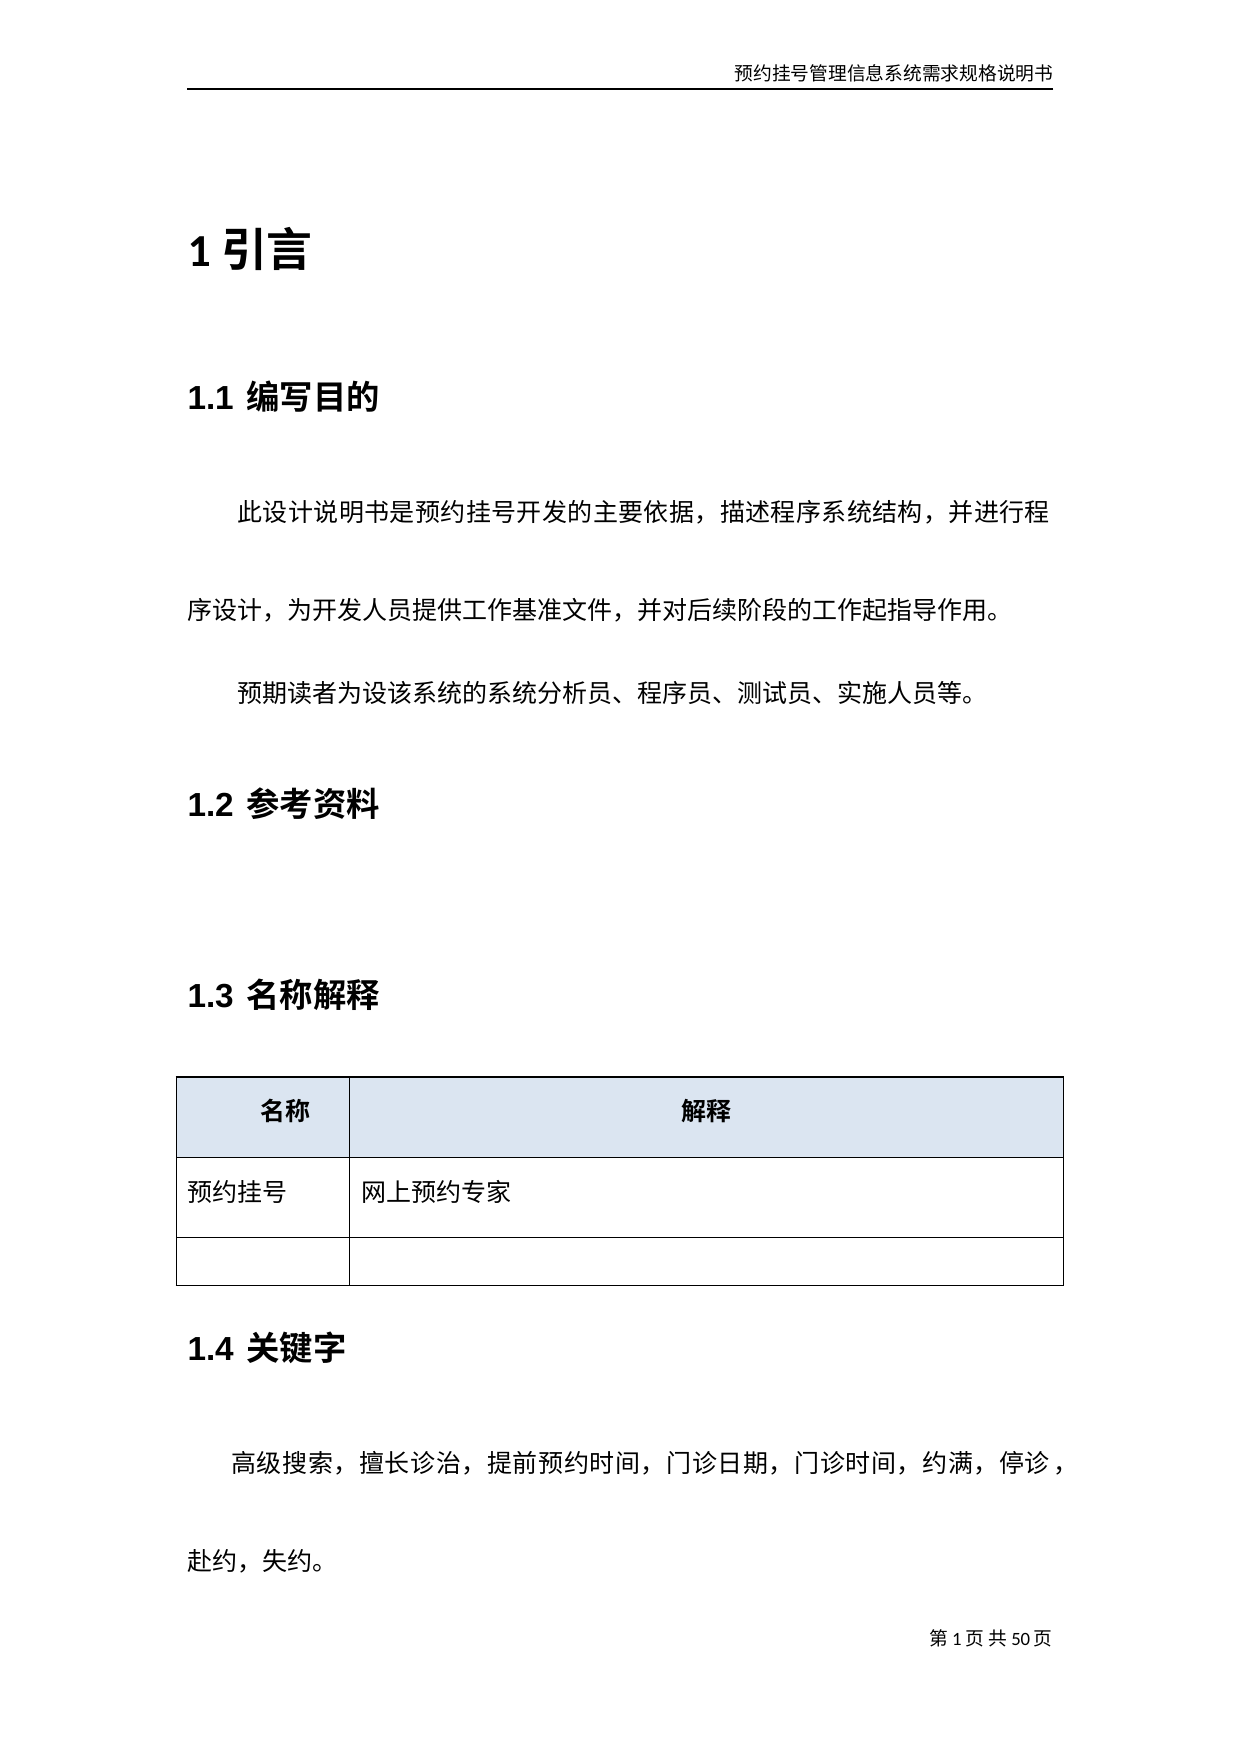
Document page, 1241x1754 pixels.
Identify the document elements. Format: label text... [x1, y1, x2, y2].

table_cell 预约挂号 [177, 1158, 349, 1237]
text 此设计说明书是预约挂号开发的主要依据，描述程序系统结构，并进行程序设计，为开发人员提供工作基准文件，并对后续阶段的工作起指导作用。 [187, 478, 1053, 641]
text 预期读者为设该系统的系统分析员、程序员、测试员、实施人员等。 [187, 659, 1053, 724]
subtitle 编写目的 [187, 362, 1053, 427]
table_header 名称 [177, 1078, 349, 1157]
table_cell [177, 1238, 349, 1285]
subtitle 参考资料 [187, 769, 1053, 834]
table_cell 网上预约专家 [350, 1158, 1063, 1237]
table_cell [350, 1238, 1063, 1285]
table_header 解释 [350, 1078, 1063, 1157]
subtitle 引言 [187, 197, 1053, 295]
text 高级搜索，擅长诊治，提前预约时间，门诊日期，门诊时间，约满，停诊，赴约，失约。 [187, 1429, 1053, 1592]
subtitle 关键字 [187, 1313, 1053, 1378]
subtitle 名称解释 [187, 960, 1053, 1025]
